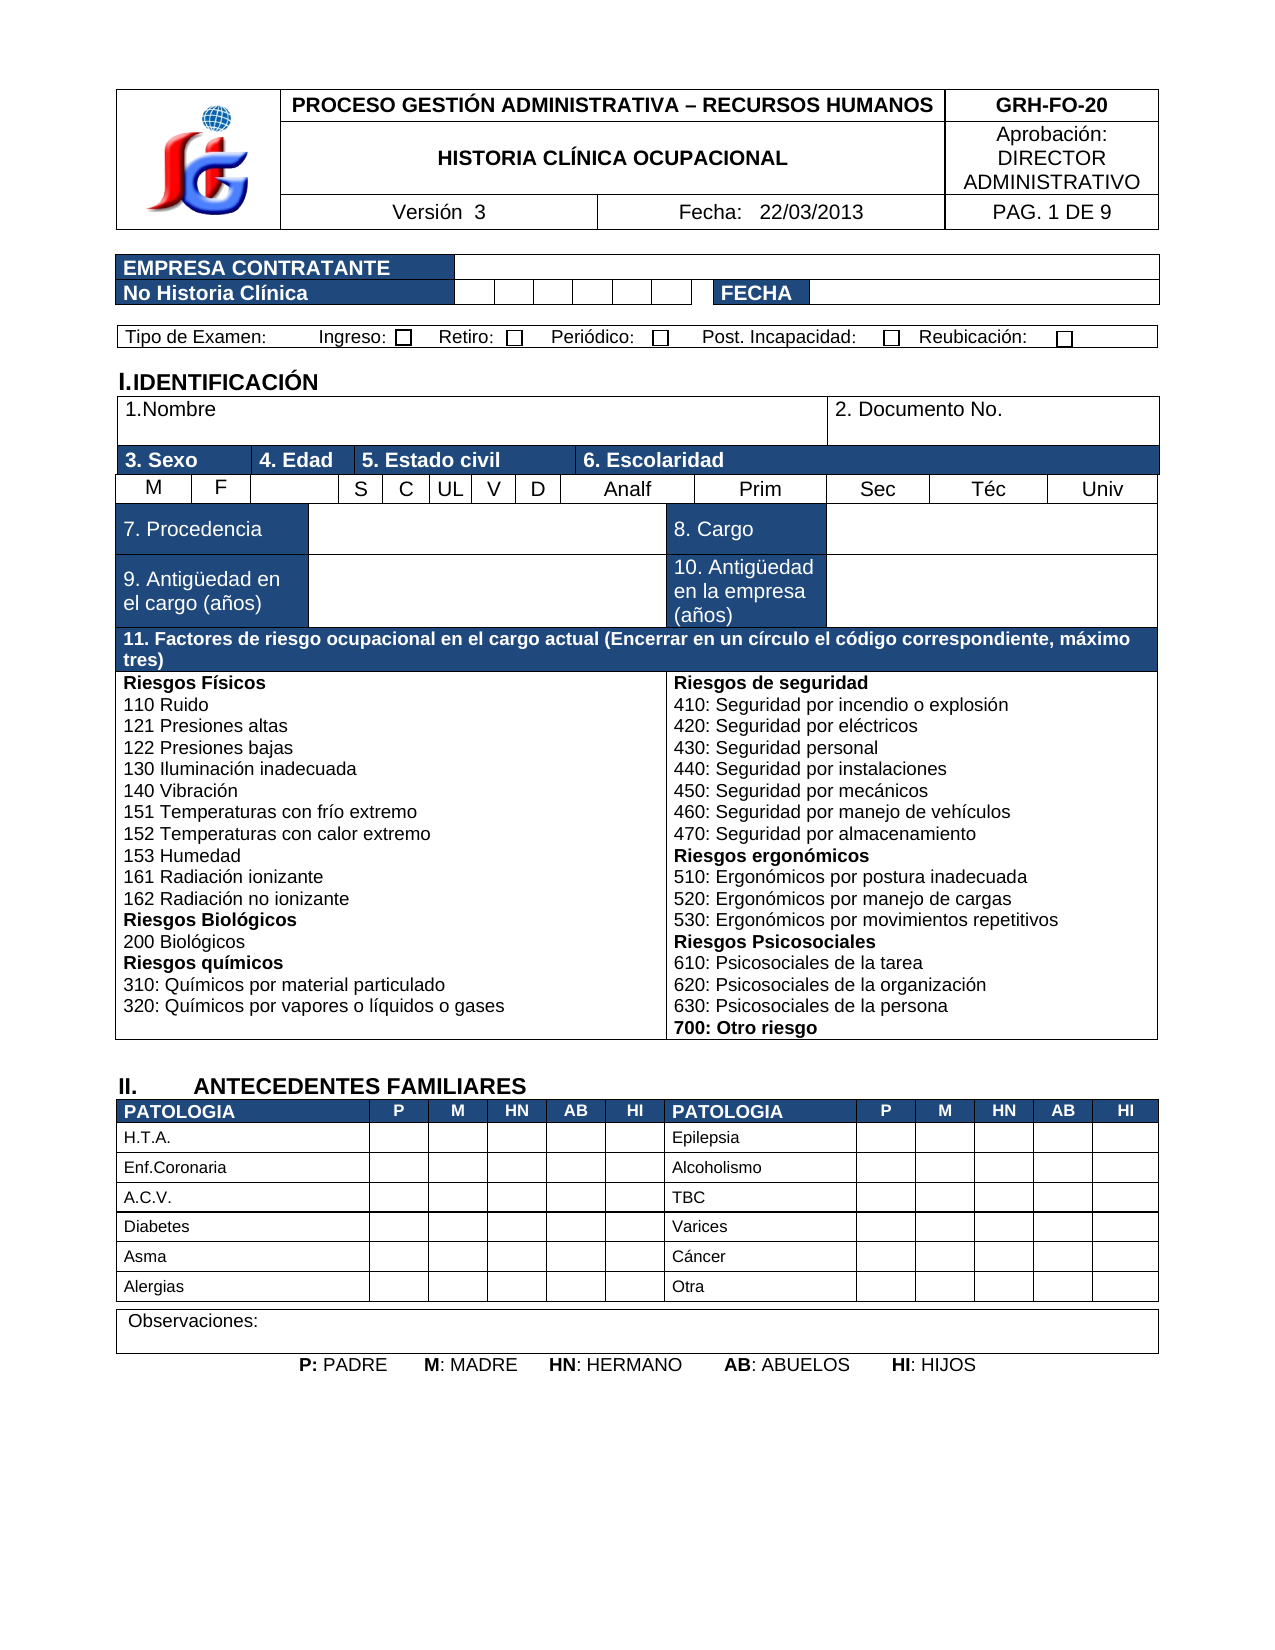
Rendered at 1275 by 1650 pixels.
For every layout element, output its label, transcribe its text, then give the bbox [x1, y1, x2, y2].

table_header Tipo de Examen Ingreso Retiro Periódico Post. Incapacidad Reubicación: [118, 326, 1157, 347]
table_cell UL [430, 475, 471, 503]
table_header 2. Documento No. [828, 397, 1159, 445]
table_cell S [339, 475, 382, 503]
table_cell 7. Procedencia [116, 504, 308, 554]
subtitle IDENTIFICACIÓN [118, 367, 1157, 396]
table_cell [1093, 1123, 1158, 1152]
table_cell [547, 1153, 605, 1182]
table_cell Riesgos de seguridad 410: Seguridad por incendio o explosión 420: Seguridad por eléctricos 430: Seguridad personal 440: Seguridad por instalaciones 450: Seguridad por mecánicos 460: Seguridad por manejo de vehículos 470: Seguridad por almacenamiento Riesgos ergonómicos 510: Ergonómicos por postura inadecuada 520: Ergonómicos por manejo de cargas 530: Ergonómicos por movimientos repetitivos Riesgos Psicosociales 610: Psicosociales de la tarea 620: Psicosociales de la organización 630: Psicosociales de la persona 700: Otro riesgo [667, 672, 1157, 1038]
table_cell [488, 1242, 546, 1271]
table_header AB [1034, 1100, 1092, 1122]
table_cell [857, 1242, 915, 1271]
table_cell [606, 1123, 664, 1152]
table_cell [455, 280, 494, 304]
table_cell Prim [695, 475, 826, 503]
table_header AB [547, 1100, 605, 1122]
table_cell [606, 1183, 664, 1211]
table_cell [975, 1153, 1033, 1182]
table_cell [488, 1153, 546, 1182]
table_cell 6. Escolaridad [576, 446, 1159, 474]
table_cell [429, 1153, 487, 1182]
table_cell V [472, 475, 515, 503]
table_cell [547, 1242, 605, 1271]
table_cell Téc [930, 475, 1047, 503]
table_header M [916, 1100, 974, 1122]
table_cell [370, 1123, 428, 1152]
table_cell [827, 504, 1157, 554]
table_cell [429, 1123, 487, 1152]
table_cell [309, 504, 666, 554]
table_cell [975, 1272, 1033, 1301]
table_cell [547, 1213, 605, 1241]
table_cell [1034, 1123, 1092, 1152]
table_cell 10. Antigüedad en la empresa (años) [667, 555, 826, 627]
subtitle ANTECEDENTES FAMILIARES [118, 1073, 1157, 1099]
table_cell [1093, 1153, 1158, 1182]
table_cell FECHA [714, 280, 809, 304]
table_cell [975, 1123, 1033, 1152]
table_cell [429, 1183, 487, 1211]
table_cell [495, 280, 533, 304]
table_cell [916, 1153, 974, 1182]
table_cell 5. Estado civil [355, 446, 575, 474]
table_header Observaciones: [117, 1310, 1158, 1353]
table_cell [857, 1123, 915, 1152]
table_cell [975, 1183, 1033, 1211]
table_cell [606, 1242, 664, 1271]
table_cell [810, 280, 1159, 304]
table_cell [975, 1213, 1033, 1241]
table_cell [1093, 1242, 1158, 1271]
table_cell [488, 1272, 546, 1301]
table_cell [606, 1153, 664, 1182]
table_cell 3. Sexo [118, 446, 251, 474]
table_cell Analf [561, 475, 694, 503]
table_cell [606, 1213, 664, 1241]
table_cell Riesgos Físicos 110 Ruido 121 Presiones altas 122 Presiones bajas 130 Iluminación inadecuada 140 Vibración 151 Temperaturas con frío extremo 152 Temperaturas con calor extremo 153 Humedad 161 Radiación ionizante 162 Radiación no ionizante Riesgos Biológicos 200 Biológicos Riesgos químicos 310: Químicos por material particulado 320: Químicos por vapores o líquidos o gases [116, 672, 666, 1038]
table_header P [857, 1100, 915, 1122]
table_cell 9. Antigüedad en el cargo (años) [116, 555, 308, 627]
table_cell [857, 1183, 915, 1211]
table_header P [370, 1100, 428, 1122]
table_cell [1034, 1213, 1092, 1241]
table_cell Varices [665, 1213, 856, 1241]
table_cell [1034, 1272, 1092, 1301]
table_cell [573, 280, 612, 304]
table_cell Sec [827, 475, 929, 503]
table_header M [429, 1100, 487, 1122]
table_cell [1093, 1213, 1158, 1241]
table_cell [370, 1183, 428, 1211]
table_cell [606, 1272, 664, 1301]
table_cell Univ [1048, 475, 1157, 503]
table_cell No Historia Clínica [116, 280, 454, 304]
table_cell [916, 1242, 974, 1271]
table_header 1.Nombre [118, 397, 827, 445]
table_header HI [1093, 1100, 1158, 1122]
table_cell [429, 1242, 487, 1271]
table_cell Enf.Coronaria [117, 1153, 369, 1182]
table_cell [547, 1272, 605, 1301]
table_cell TBC [665, 1183, 856, 1211]
table_cell C [383, 475, 429, 503]
table_cell [547, 1183, 605, 1211]
table_cell M [116, 475, 191, 503]
table_cell [1034, 1153, 1092, 1182]
table_cell A.C.V. [117, 1183, 369, 1211]
table_header HN [488, 1100, 546, 1122]
table_cell H.T.A. [117, 1123, 369, 1152]
table_cell [857, 1213, 915, 1241]
table_cell [652, 280, 691, 304]
table_cell [1034, 1242, 1092, 1271]
table_cell [370, 1153, 428, 1182]
table_header PATOLOGIA [665, 1100, 856, 1122]
table_cell [547, 1123, 605, 1152]
table_cell 11. Factores de riesgo ocupacional en el cargo actual (Encerrar en un círculo el código correspondiente, máximo tres) [116, 628, 1157, 671]
table_cell [370, 1272, 428, 1301]
table_cell Alcoholismo [665, 1153, 856, 1182]
table_cell [1034, 1183, 1092, 1211]
table_cell Asma [117, 1242, 369, 1271]
table_cell [488, 1183, 546, 1211]
table_header HN [975, 1100, 1033, 1122]
picture [131, 104, 266, 215]
table_cell [975, 1242, 1033, 1271]
table_cell [916, 1123, 974, 1152]
table_cell [429, 1272, 487, 1301]
table_cell [916, 1183, 974, 1211]
table_header [455, 255, 1159, 279]
table_cell [309, 555, 666, 627]
table_header EMPRESA CONTRATANTE [116, 255, 454, 279]
table_cell [857, 1272, 915, 1301]
table_cell [827, 555, 1157, 627]
table_cell [692, 280, 713, 304]
table_cell 4. Edad [252, 446, 354, 474]
table_cell F [192, 475, 250, 503]
table_cell [534, 280, 572, 304]
table_cell [916, 1272, 974, 1301]
table_cell Alergias [117, 1272, 369, 1301]
table_cell [488, 1213, 546, 1241]
table_cell 8. Cargo [667, 504, 826, 554]
table_header PATOLOGIA [117, 1100, 369, 1122]
text P: PADRE M: MADRE HN: HERMANO AB: ABUELOS HI: HIJOS [118, 1354, 1157, 1376]
table_cell D [516, 475, 560, 503]
table_cell Cáncer [665, 1242, 856, 1271]
table_cell [857, 1153, 915, 1182]
table_cell [613, 280, 651, 304]
table_cell [1093, 1183, 1158, 1211]
table_cell Epilepsia [665, 1123, 856, 1152]
table_cell [916, 1213, 974, 1241]
table_cell Diabetes [117, 1213, 369, 1241]
table_cell [1093, 1272, 1158, 1301]
table_cell [251, 475, 338, 503]
table_header HI [606, 1100, 664, 1122]
table_cell Otra [665, 1272, 856, 1301]
table_cell [370, 1242, 428, 1271]
table_cell [370, 1213, 428, 1241]
table_cell [429, 1213, 487, 1241]
table_cell [488, 1123, 546, 1152]
